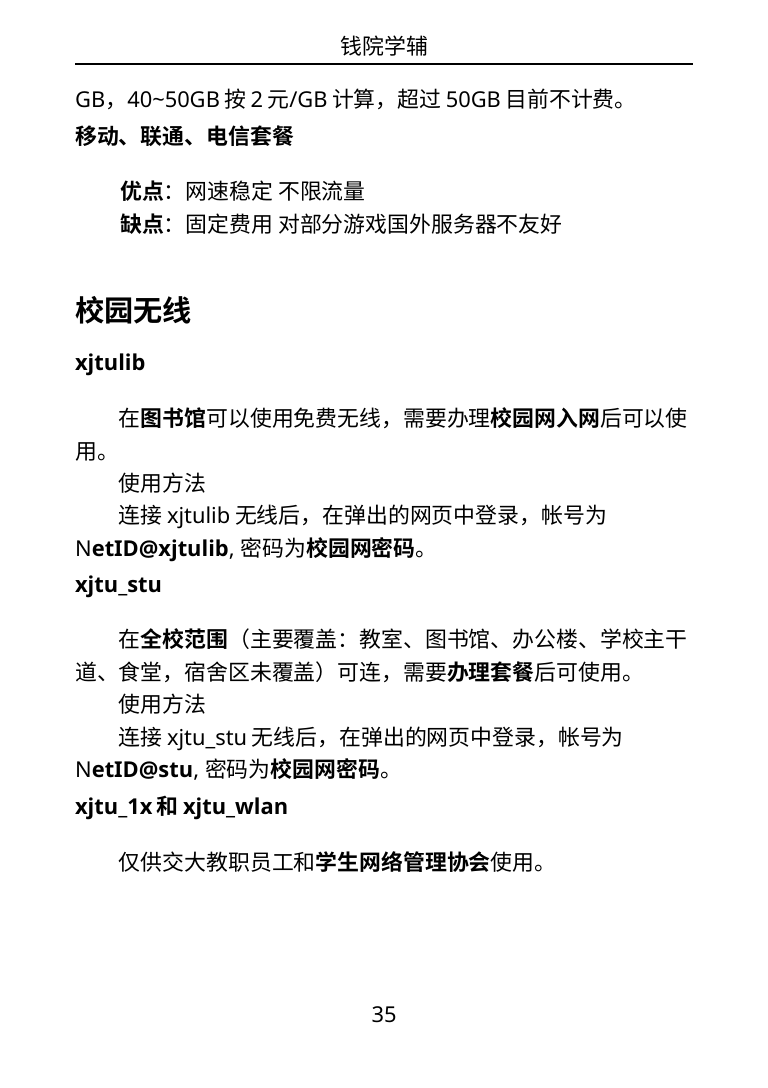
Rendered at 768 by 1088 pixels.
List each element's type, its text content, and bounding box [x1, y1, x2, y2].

text 优点：网速稳定 不限流量 [75, 174, 693, 207]
text 校园无线 [75, 276, 671, 341]
text 连接xjtu_stu无线后，在弹出的网页中登录，帐号为NetID@stu, 密码为校园网密码。 [75, 719, 693, 784]
text 缺点：固定费用 对部分游戏国外服务器不友好 [75, 207, 693, 239]
text 资费：为每个月15G免费流量，15~40GB按1元/GB，40~50GB按2元/GB计算，超过50GB目前不计费。 [75, 82, 693, 114]
text 在全校范围（主要覆盖：教室、图书馆、办公楼、学校主干道、食堂，宿舍区未覆盖）可连，需要办理套餐后可使用。 [75, 622, 693, 687]
text 连接xjtulib无线后，在弹出的网页中登录，帐号为NetID@xjtulib, 密码为校园网密码。 [75, 498, 693, 563]
text 仅供交大教职员工和学生网络管理协会使用。 [75, 844, 693, 877]
text 在图书馆可以使用免费无线，需要办理校园网入网后可以使用。 [75, 401, 693, 466]
text xjtu_1x和xjtu_wlan [75, 789, 671, 821]
text xjtulib [75, 346, 671, 378]
text 使用方法 [75, 466, 693, 498]
text xjtu_stu [75, 567, 671, 600]
text 使用方法 [75, 687, 693, 719]
text 移动、联通、电信套餐 [75, 118, 671, 151]
